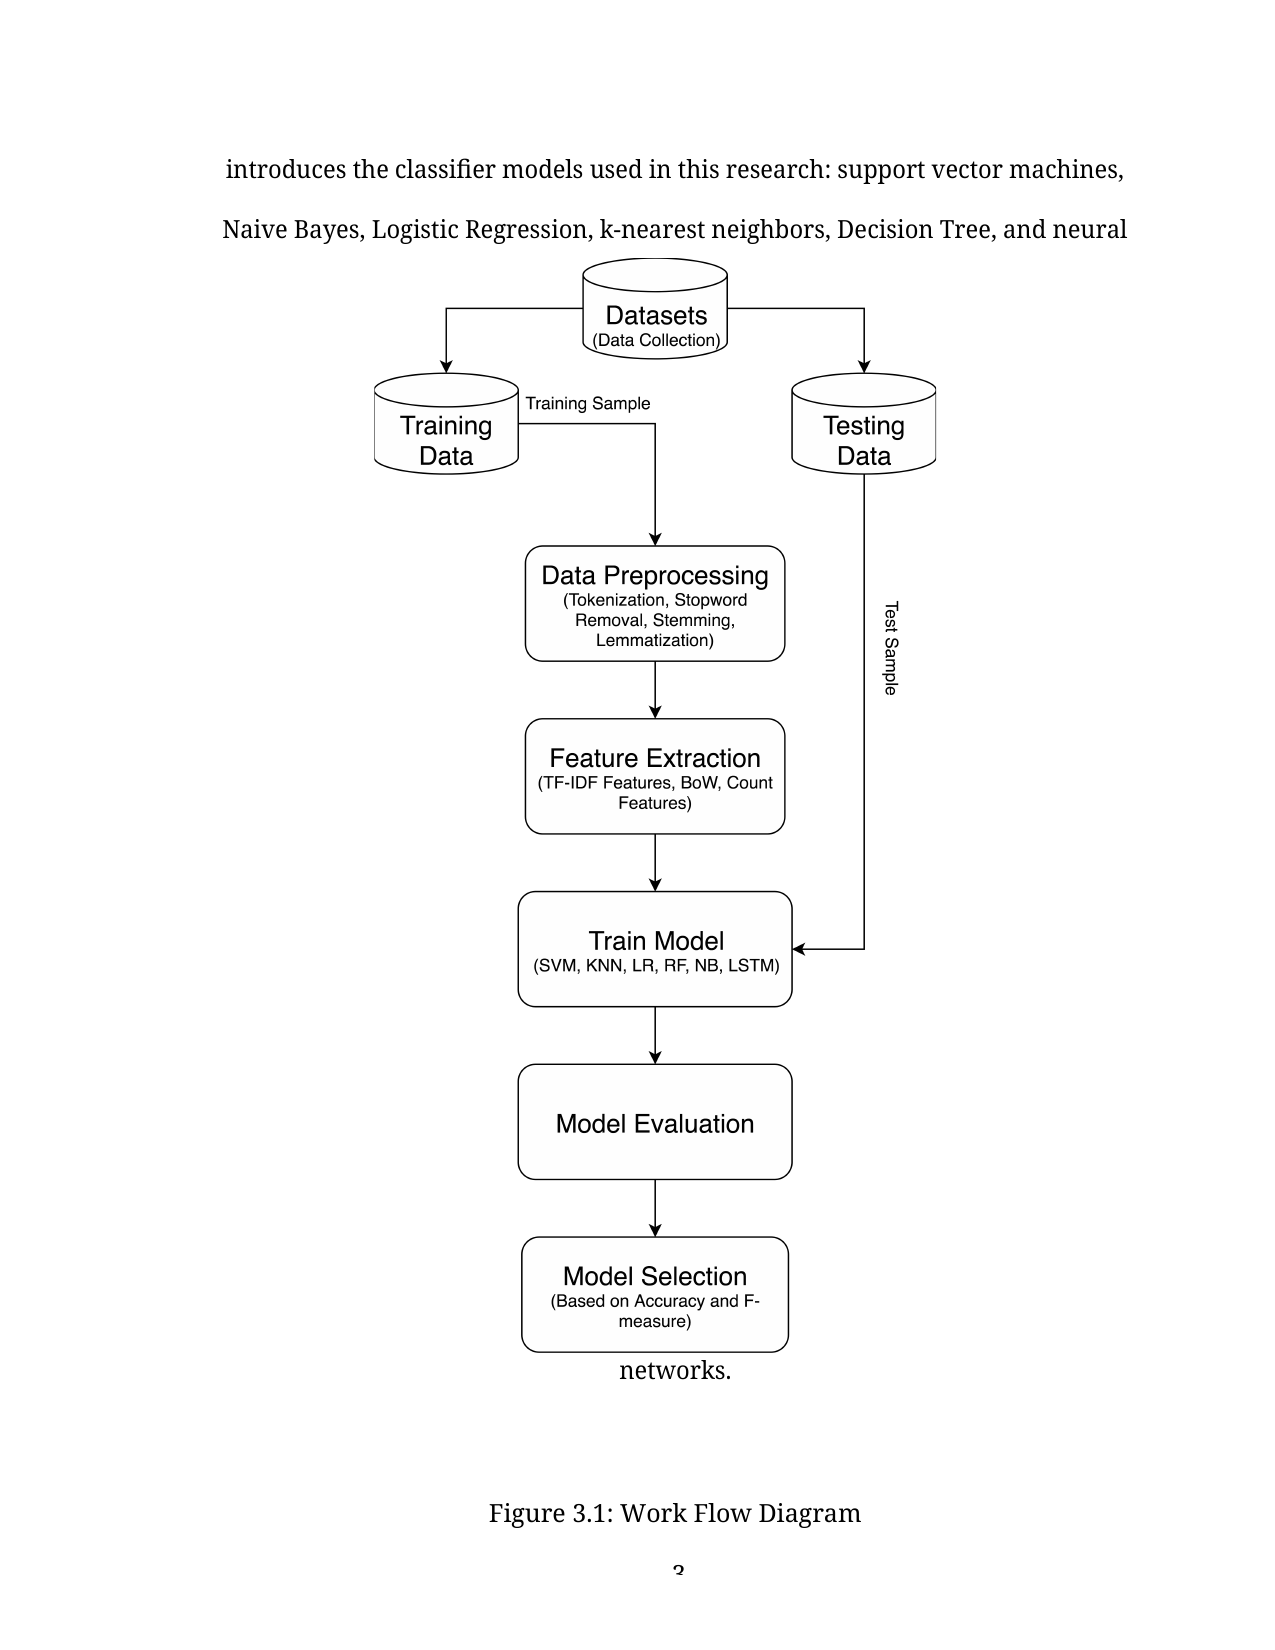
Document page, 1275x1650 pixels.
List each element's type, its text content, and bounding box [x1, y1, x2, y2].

picture [374, 258, 937, 1353]
text Figure 3.1: Work Flow Diagram [366, 1496, 984, 1530]
